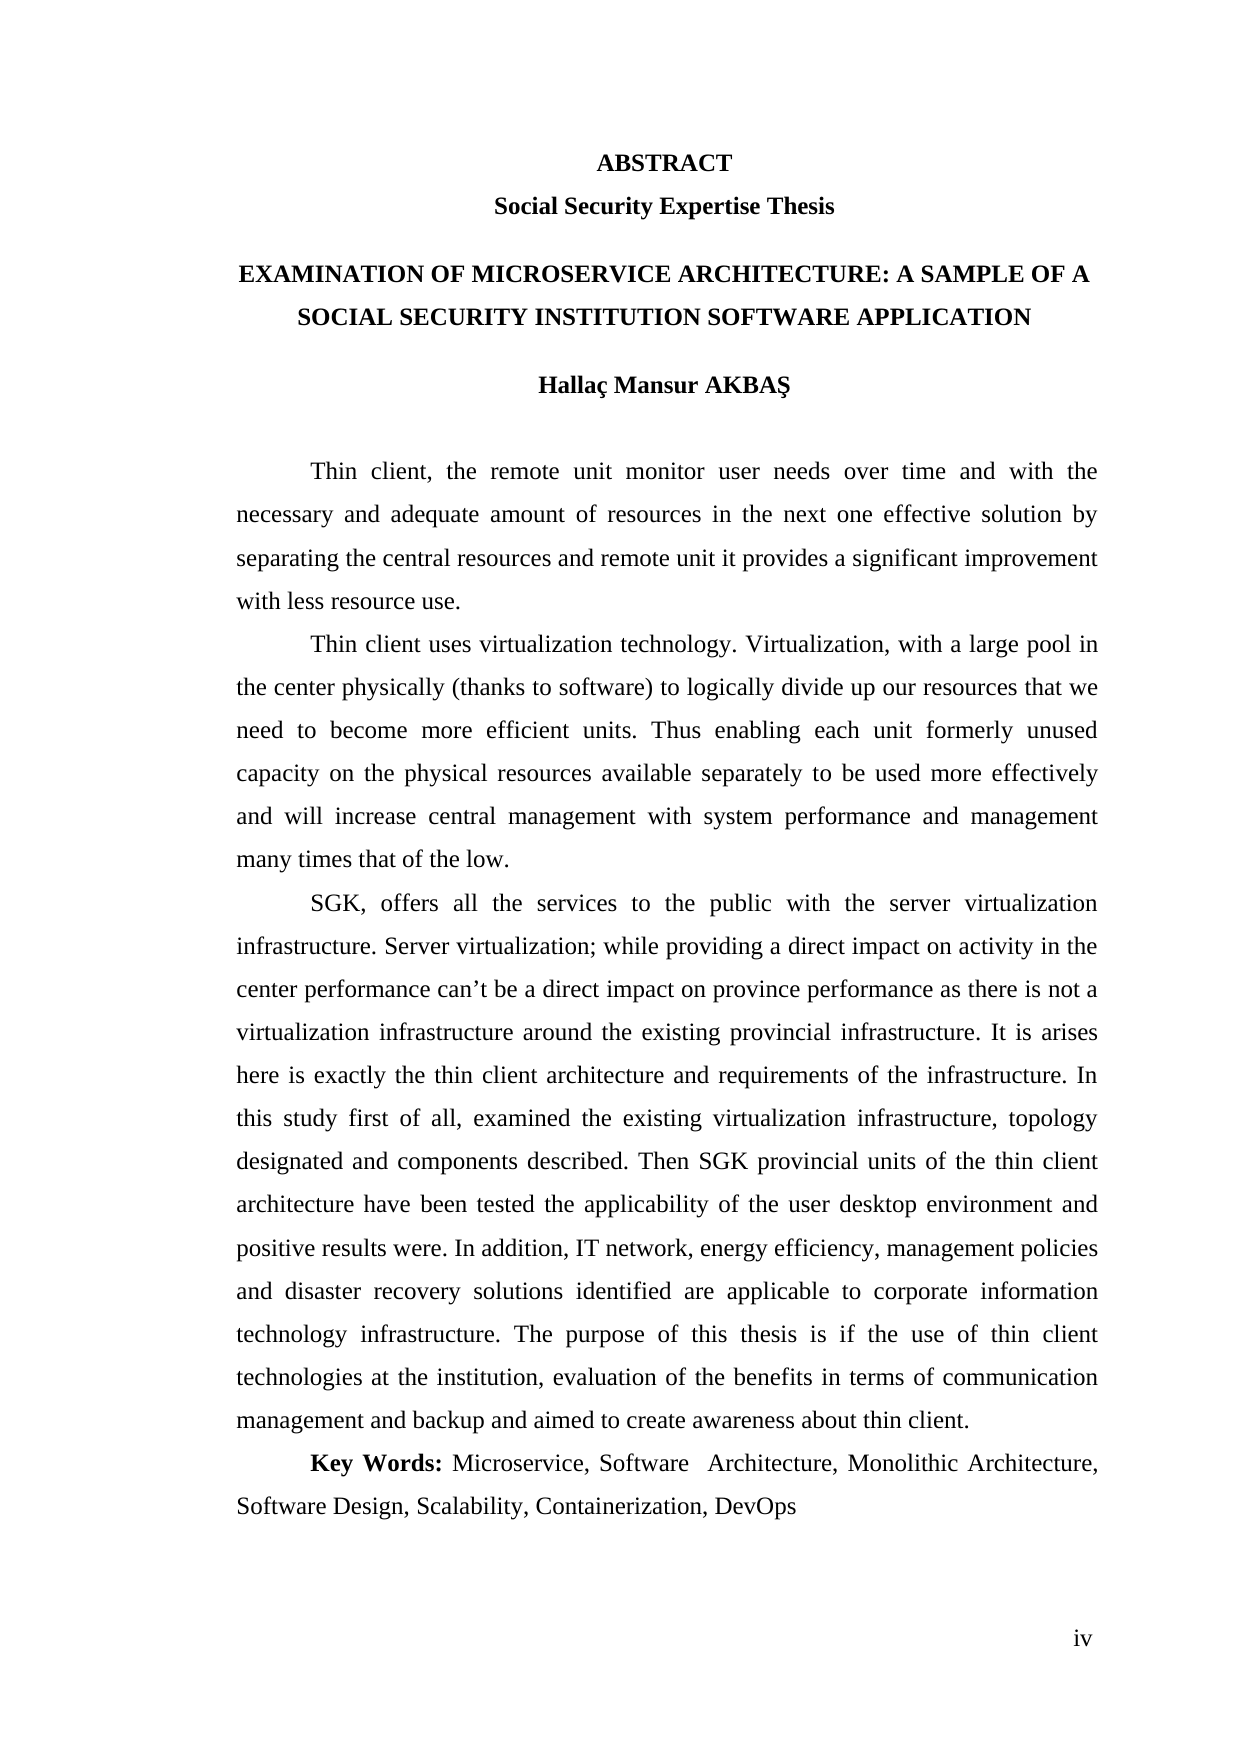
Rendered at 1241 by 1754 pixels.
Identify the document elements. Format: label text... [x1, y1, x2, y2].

text EXAMINATION OF MICROSERVICE ARCHITECTURE: A SAMPLE OF A SOCIAL SECURITY INSTITUTION SOFTWARE APPLICATION [236, 259, 1092, 331]
text Thin client, the remote unit monitor user needs over time and with the necessary and adequate amount of resources in the next one effective solution by separating the central resources and remote unit it provides a significant improvement with less resource use. [236, 456, 1099, 614]
text Key Words: Microservice, Software Architecture, Monolithic Architecture, Software Design, Scalability, Containerization, DevOps [236, 1448, 1099, 1520]
text Social Security Expertise Thesis [236, 191, 1092, 219]
subtitle ABSTRACT [236, 148, 1092, 176]
text Thin client uses virtualization technology. Virtualization, with a large pool in the center physically (thanks to software) to logically divide up our resources that we need to become more efficient units. Thus enabling each unit formerly unused capacity on the physical resources available separately to be used more effectively and will increase central management with system performance and management many times that of the low. [236, 629, 1099, 873]
text Hallaç Mansur AKBAŞ [236, 370, 1092, 399]
text SGK, offers all the services to the public with the server virtualization infrastructure. Server virtualization; while providing a direct impact on activity in the center performance can’t be a direct impact on province performance as there is not a virtualization infrastructure around the existing provincial infrastructure. It is arises here is exactly the thin client architecture and requirements of the infrastructure. In this study first of all, examined the existing virtualization infrastructure, topology designated and components described. Then SGK provincial units of the thin client architecture have been tested the applicability of the user desktop environment and positive results were. In addition, IT network, energy efficiency, management policies and disaster recovery solutions identified are applicable to corporate information technology infrastructure. The purpose of this thesis is if the use of thin client technologies at the institution, evaluation of the benefits in terms of communication management and backup and aimed to create awareness about thin client. [236, 888, 1099, 1434]
